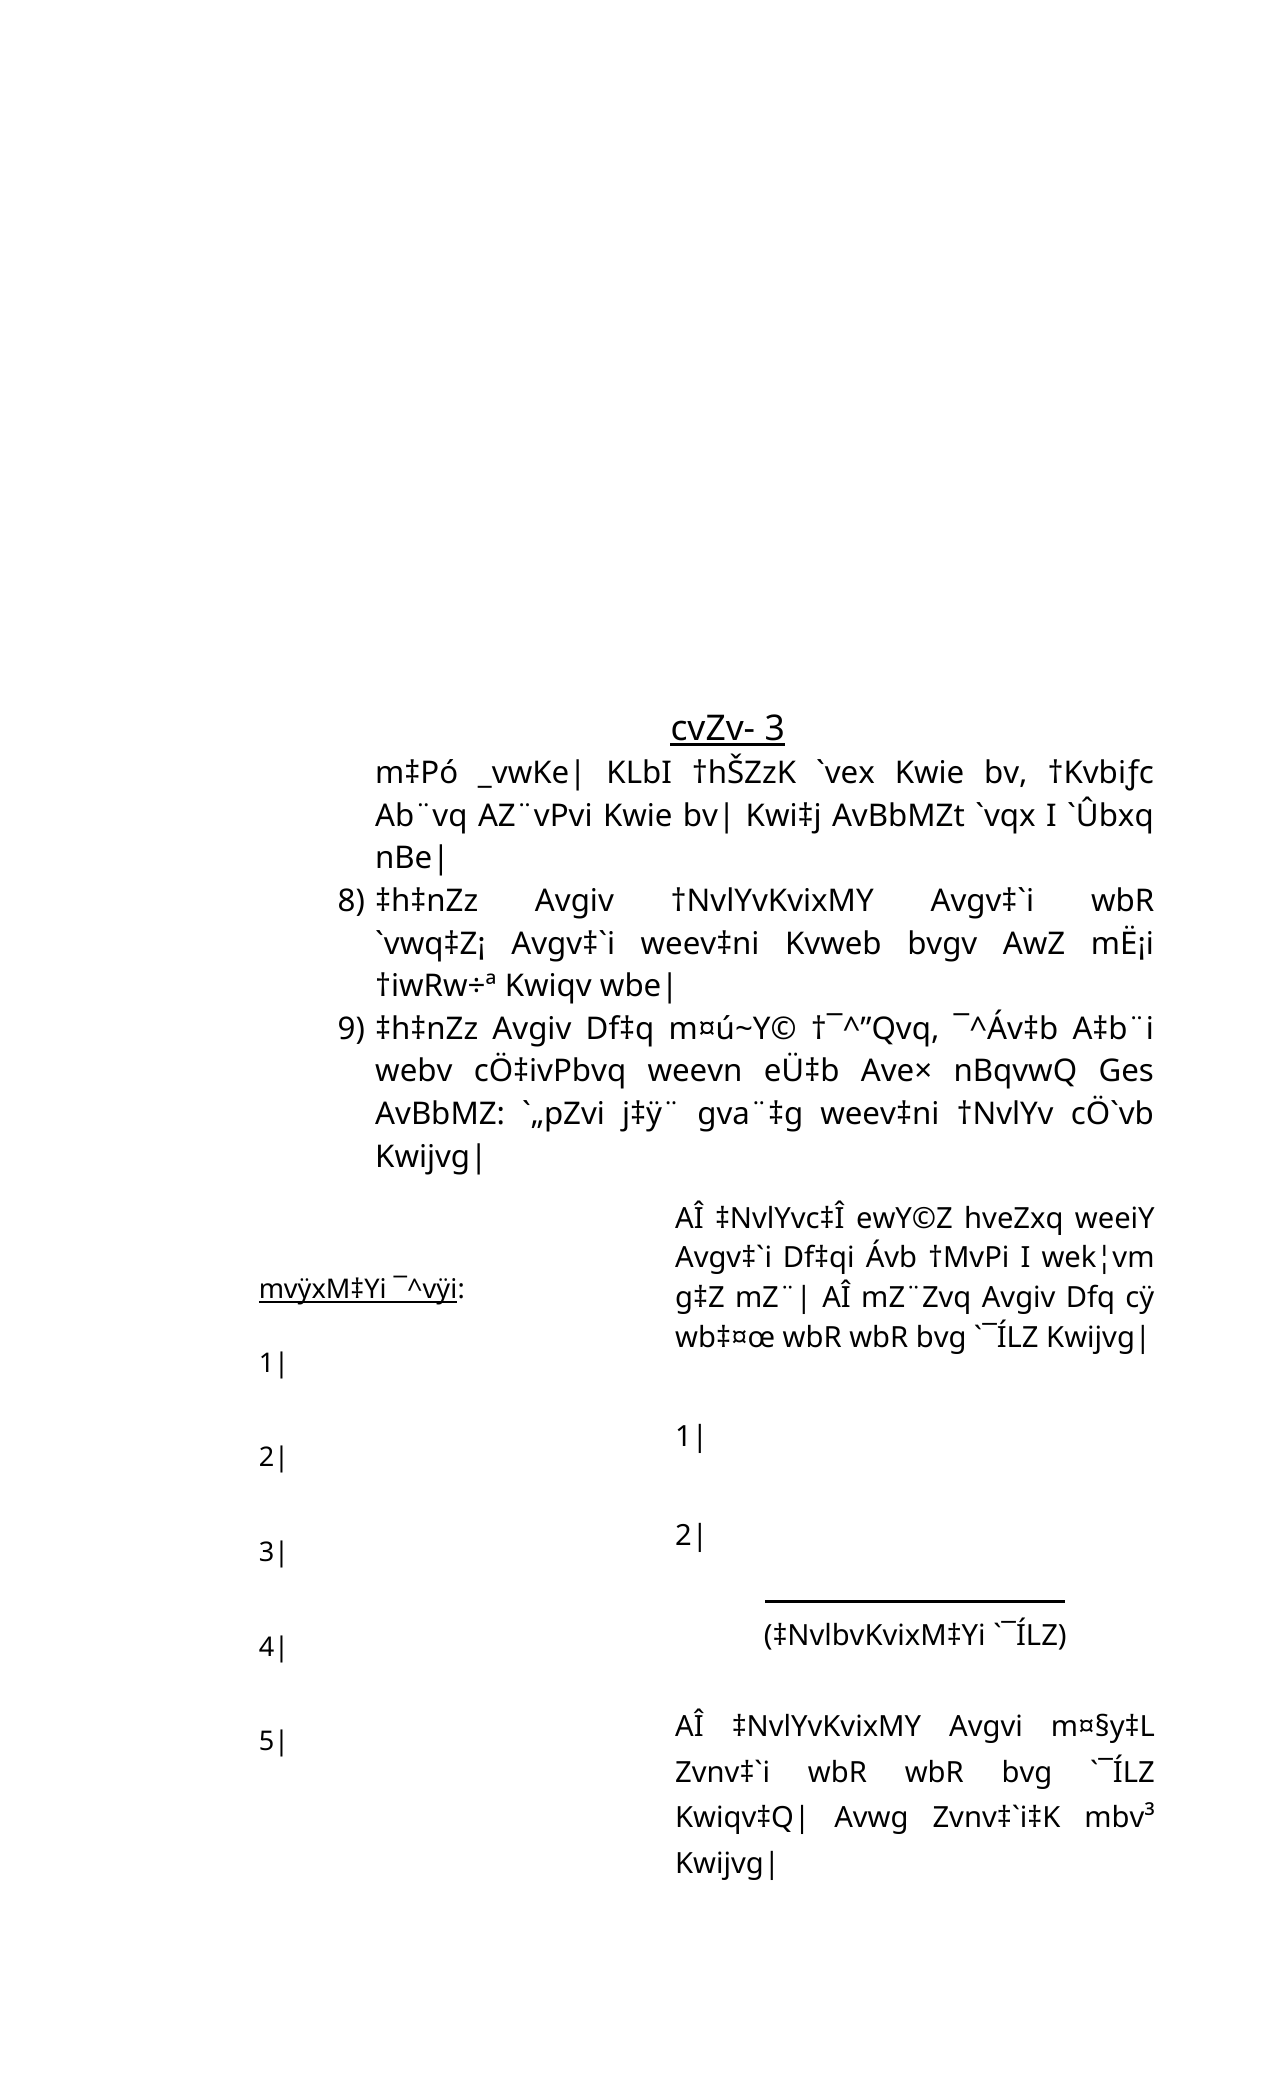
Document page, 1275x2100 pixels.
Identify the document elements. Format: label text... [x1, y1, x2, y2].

text 1| [675, 1415, 1155, 1455]
text 2| [675, 1514, 1155, 1554]
text AÎ ‡NvlYvc‡Î ewY©Z hveZxq weeiY Avgv‡`i Df‡qi Ávb †MvPi I wek¦vm g‡Z mZ¨| AÎ mZ¨Zvq Avgiv Dfq cÿ wb‡¤œ wbR wbR bvg `¯ÍLZ Kwijvg| [675, 1197, 1155, 1356]
text (‡NvlbvKvixM‡Yi `¯ÍLZ) [675, 1614, 1155, 1654]
list ‡h‡nZz Avgiv †NvlYvKvixMY Avgv‡`i wbR `vwq‡Z¡ Avgv‡`i weev‡ni Kvweb bvgv AwZ mË¡i †iwRw÷ª Kwiqv wbe| [337, 878, 1155, 1006]
list ‡h‡nZz Avwg 1g cÿ ‡NvlYvKvix Avcwb 2q cÿ †NvlYvKvix‡K ¯¿x wnmv‡e h_vh_ gh©v`v cÖ`vb KiZt ixwZgZ hy‡Mvc‡hvMx f‡`ªvwPr nv‡i †Lvi‡cvl I c‡KU LiP I Avbymvw½K LiPvw` cÖ`vb µ‡g wbR RwRq‡Z ivwLqv DËg iƒ‡c `v¤úZ¨ Rxeb cwiPvjbv Kwi‡Z me©`v m‡Pó _vwKe| KLbI †hŠZzK `vex Kwie bv, †Kvbiƒc Ab¨vq AZ¨vPvi Kwie bv| Kwi‡j AvBbMZt `vqx I `Ûbxq nBe| [337, 750, 1155, 878]
text AÎ ‡NvlYvKvixMY Avgvi m¤§y‡L Zvnv‡`i wbR wbR bvg `¯ÍLZ Kwiqv‡Q| Avwg Zvnv‡`i‡K mbv³ Kwijvg| [675, 1706, 1155, 1882]
list ‡h‡nZz Avgiv Df‡q m¤ú~Y© †¯^”Qvq, ¯^Áv‡b A‡b¨i webv cÖ‡ivPbvq weevn eÜ‡b Ave× nBqvwQ Ges AvBbMZ: `„pZvi j‡ÿ¨ gva¨‡g weev‡ni †NvlYv cÖ`vb Kwijvg| [337, 1006, 1155, 1176]
